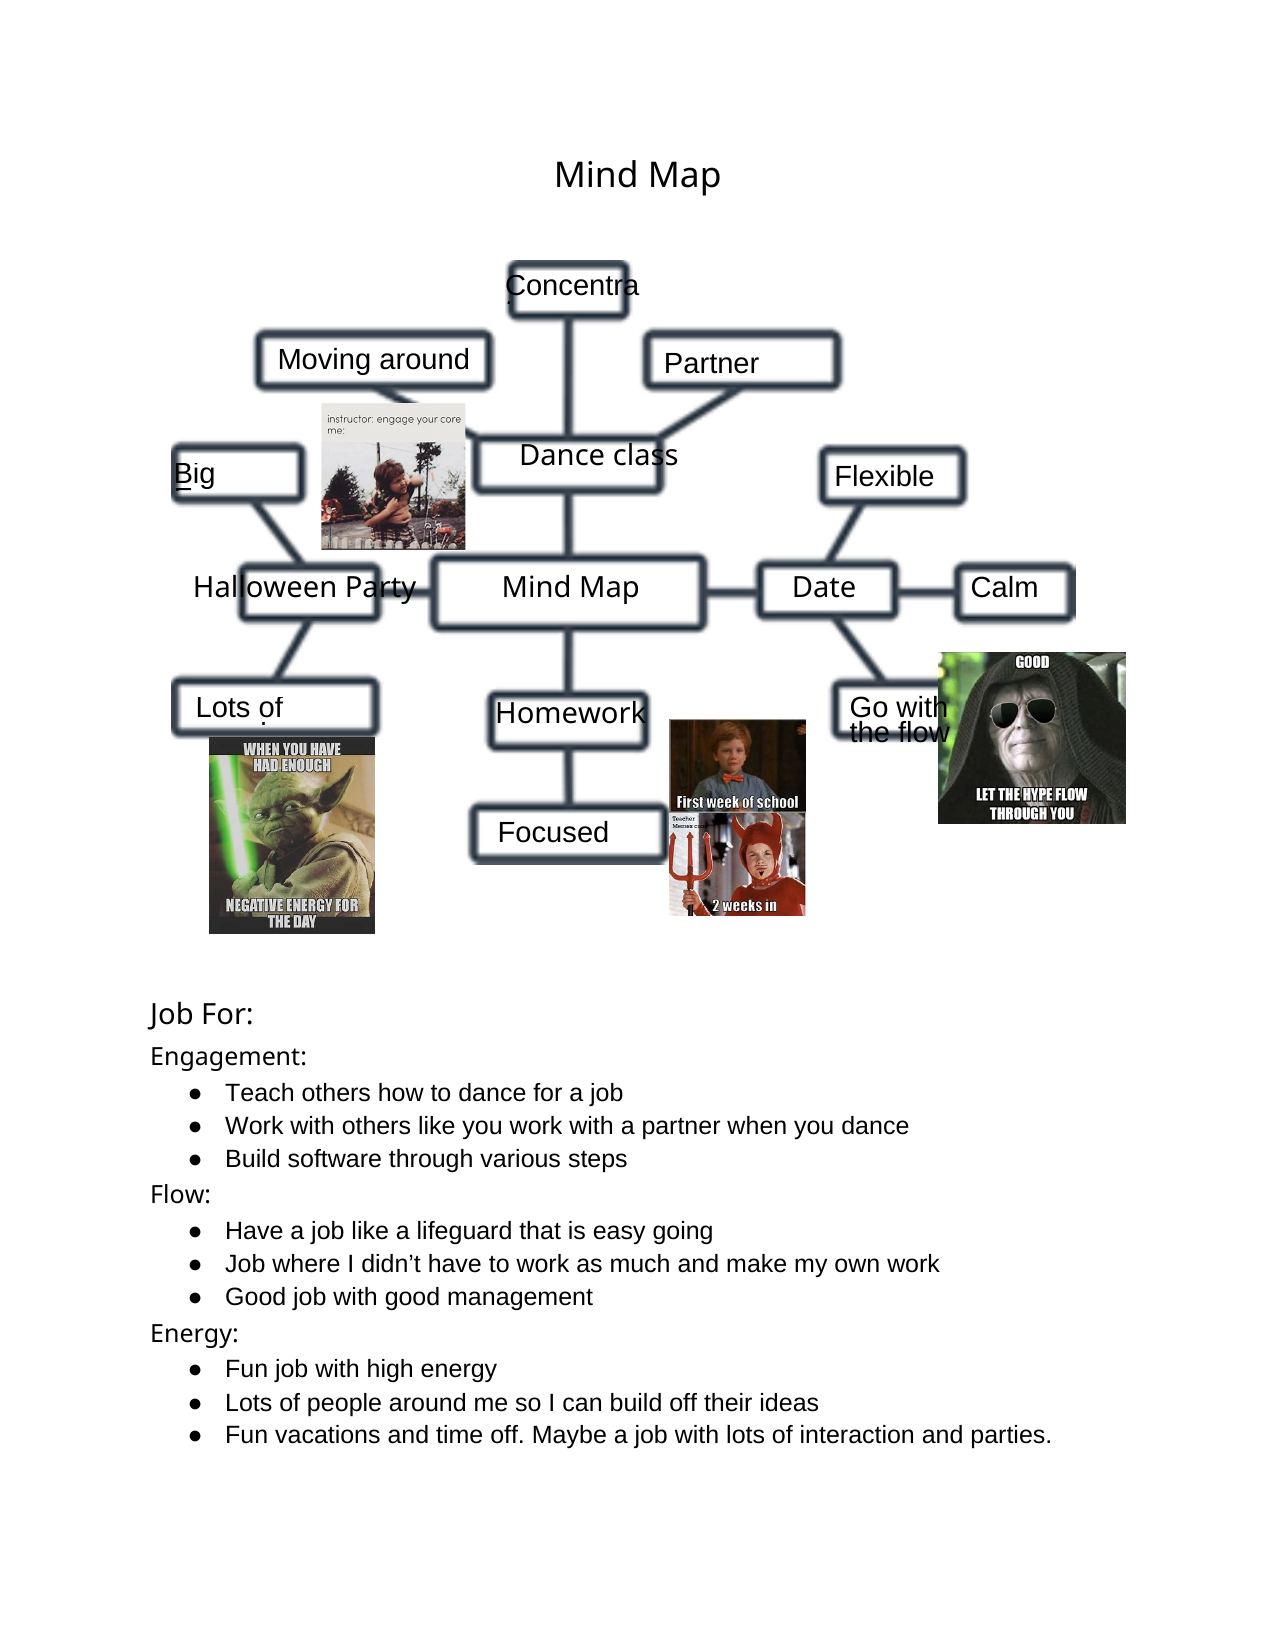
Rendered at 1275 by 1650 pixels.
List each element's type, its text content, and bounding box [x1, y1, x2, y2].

list Job where I didn’t have to work as much and make my own work [187, 1249, 1125, 1278]
text Engagement: [150, 1039, 1125, 1073]
text Job For: [150, 993, 1125, 1033]
list Work with others like you work with a partner when you dance [187, 1111, 1125, 1140]
list Teach others how to dance for a job [187, 1078, 1125, 1107]
picture [171, 260, 1126, 934]
text Energy: [150, 1315, 1125, 1349]
text Flow: [150, 1177, 1125, 1211]
list Good job with good management [187, 1282, 1125, 1311]
list Have a job like a lifeguard that is easy going [187, 1216, 1125, 1245]
list Build software through various steps [187, 1144, 1125, 1173]
text Mind Map [150, 150, 1125, 198]
list Lots of people around me so I can build off their ideas [187, 1387, 1125, 1416]
list Fun job with high energy [187, 1354, 1125, 1383]
list Fun vacations and time off. Maybe a job with lots of interaction and parties. [187, 1421, 1125, 1449]
